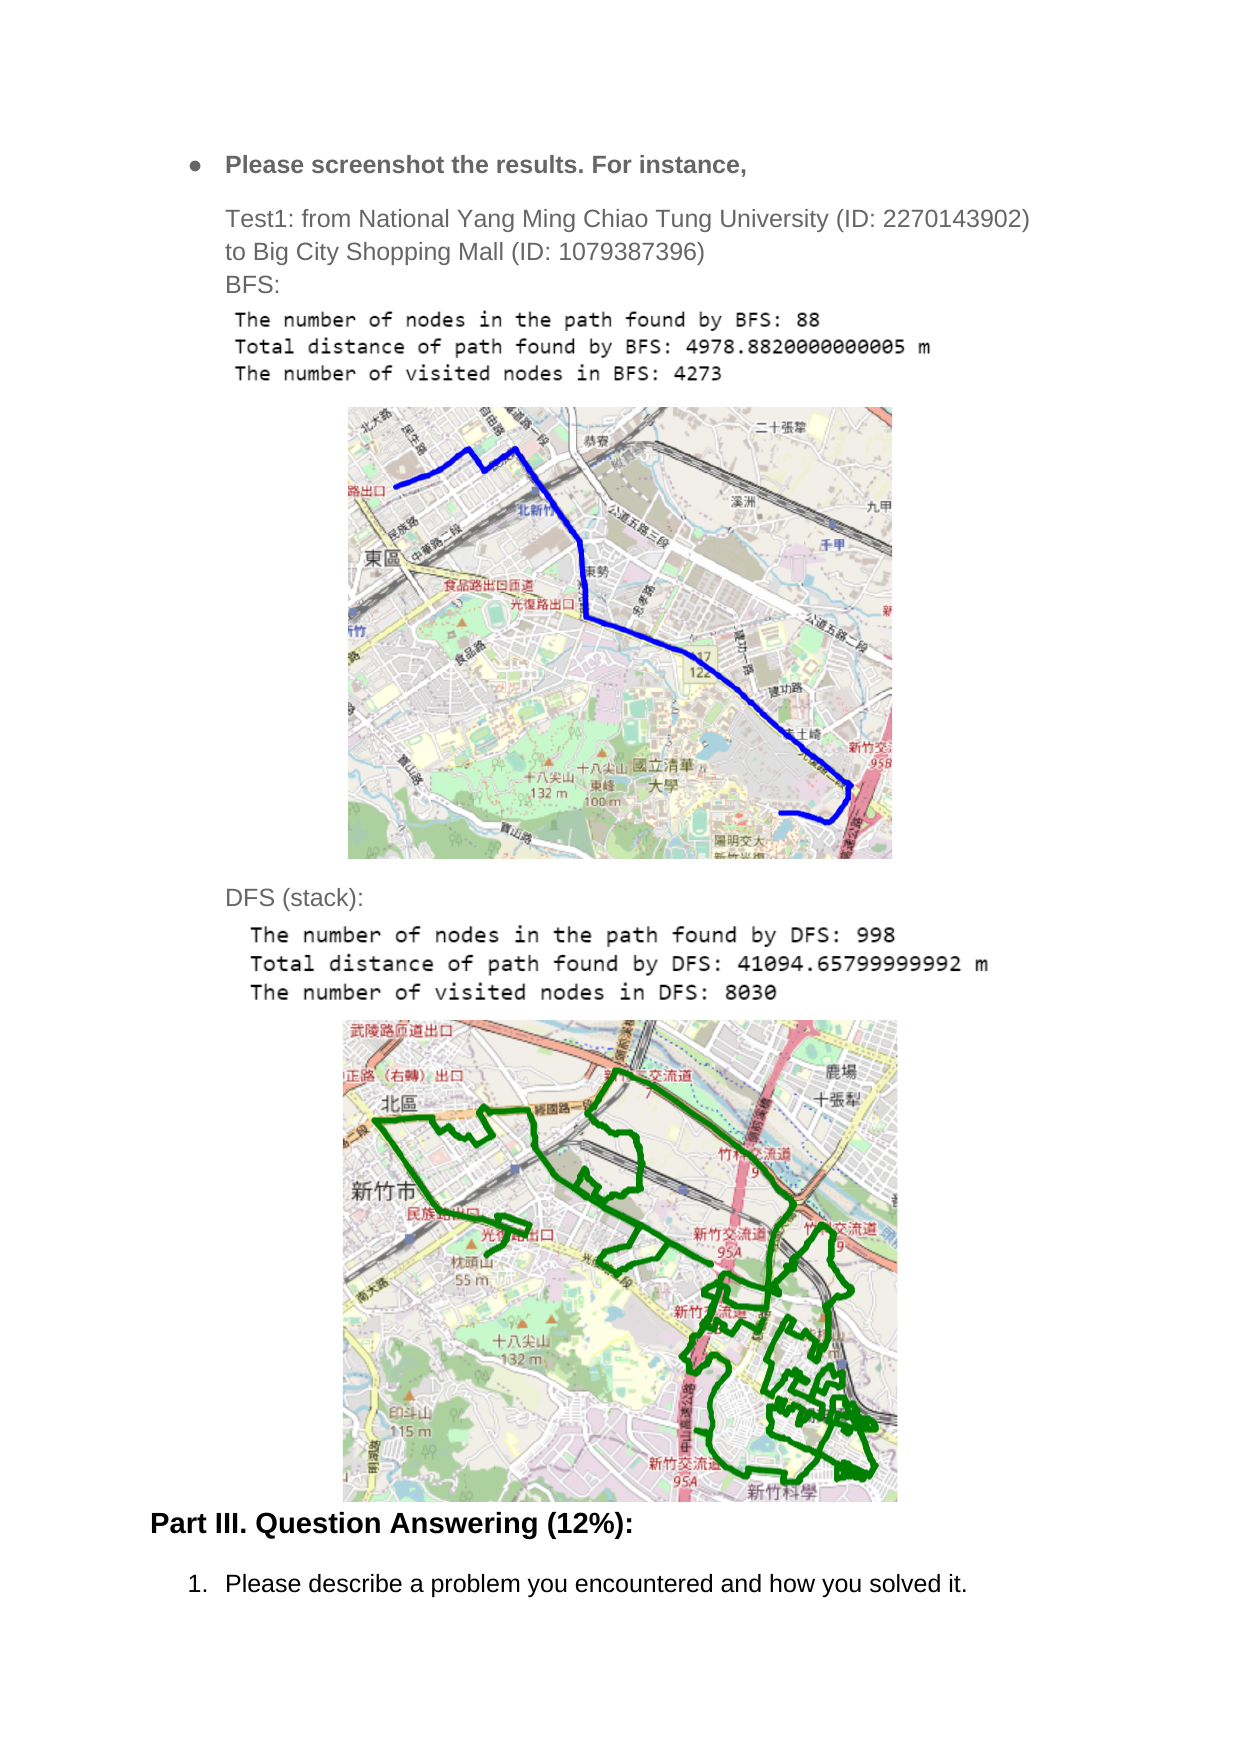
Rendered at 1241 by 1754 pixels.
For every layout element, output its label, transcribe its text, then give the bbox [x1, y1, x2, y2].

picture [225, 302, 944, 404]
list Please describe a problem you encountered and how you solved it. [187, 1569, 1090, 1598]
text BFS: [150, 270, 1090, 299]
picture [342, 1020, 898, 1502]
picture [242, 916, 998, 1017]
picture [348, 407, 893, 859]
text Part III. Question Answering (12%): [150, 1506, 1090, 1539]
text to Big City Shopping Mall (ID: 1079387396) [225, 237, 1090, 266]
text Test1: from National Yang Ming Chiao Tung University (ID: 2270143902) [225, 204, 1090, 233]
list Please screenshot the results. For instance, [187, 150, 1090, 179]
text DFS (stack): [150, 883, 1090, 912]
